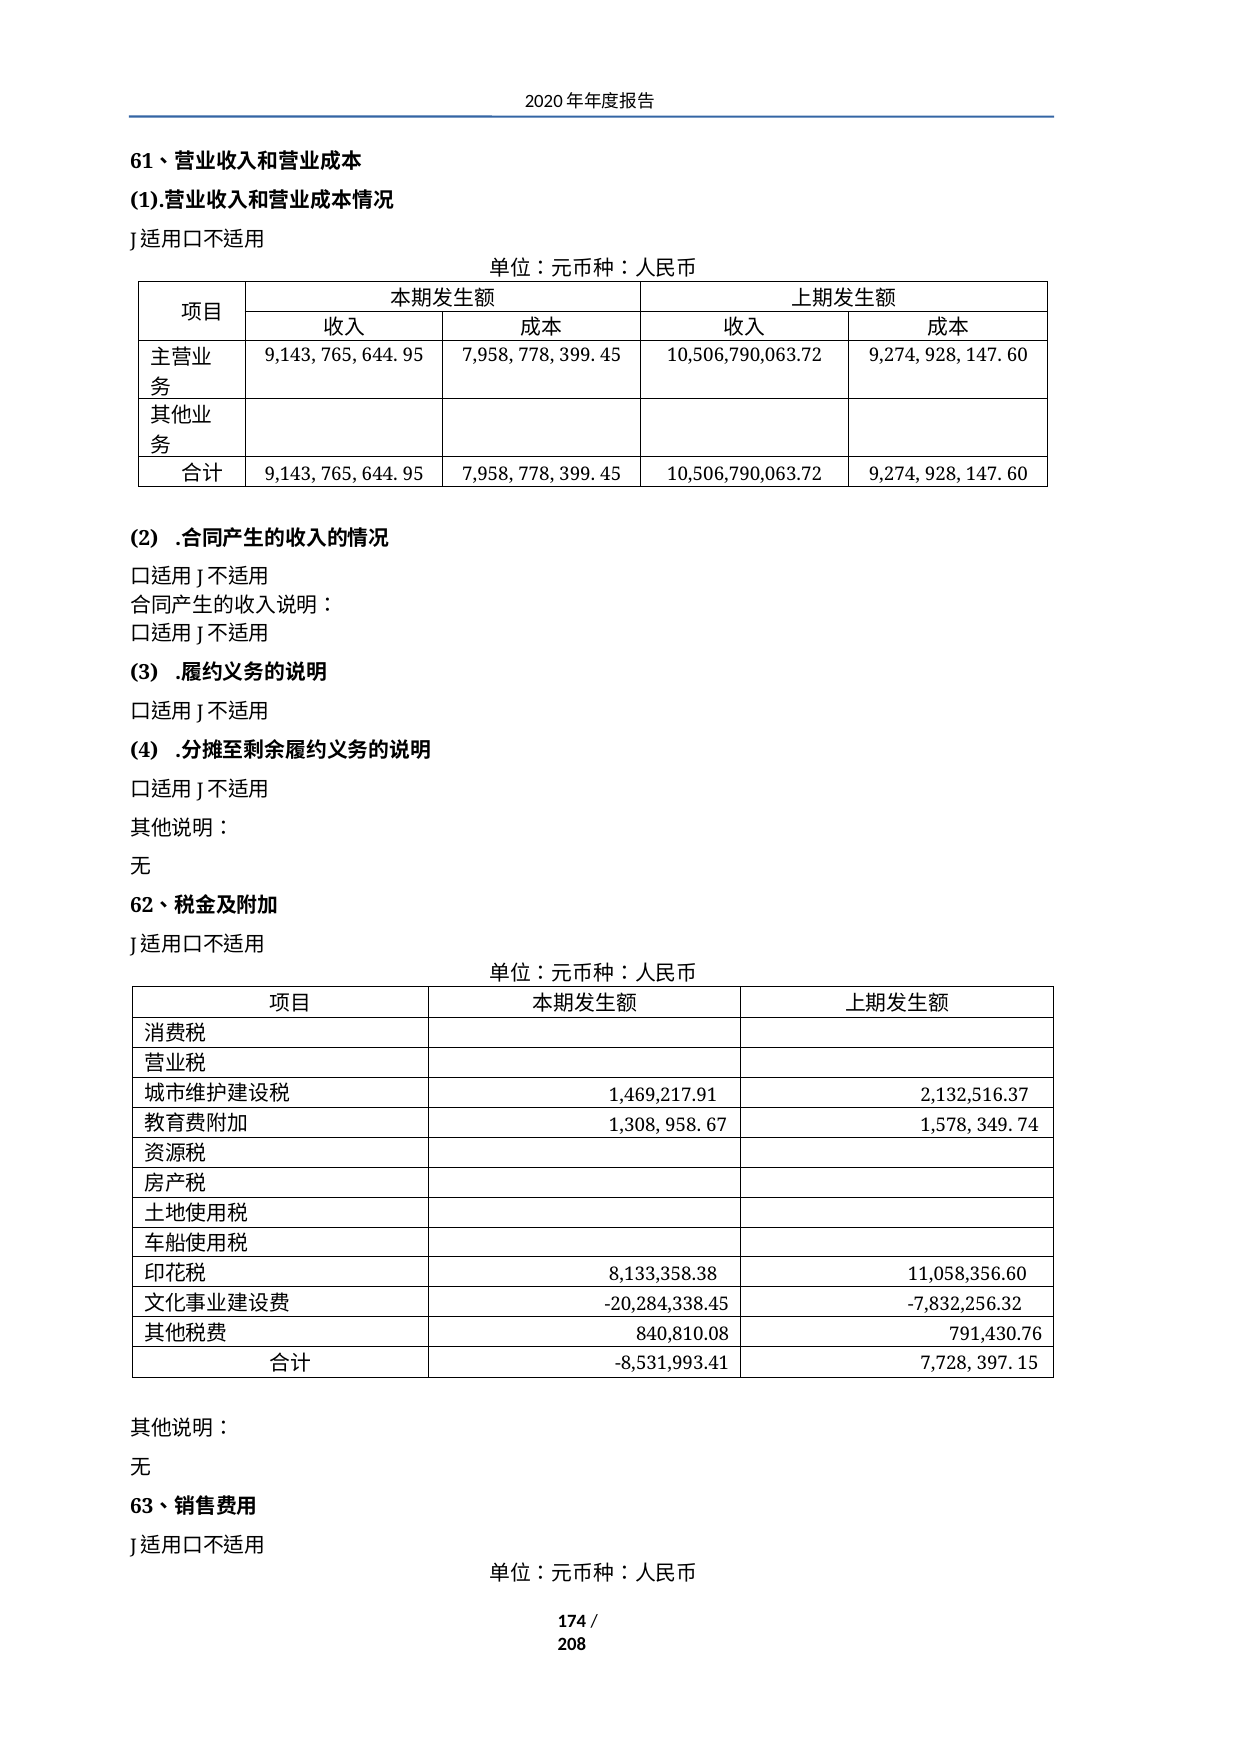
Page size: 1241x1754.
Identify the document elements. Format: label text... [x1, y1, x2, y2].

text (1).营业收入和营业成本情况 [130, 185, 1056, 214]
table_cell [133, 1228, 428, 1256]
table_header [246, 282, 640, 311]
list .合同产生的收入的情况 [130, 523, 1056, 551]
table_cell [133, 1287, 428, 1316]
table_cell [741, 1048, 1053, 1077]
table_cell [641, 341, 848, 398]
text 口适用J不适用 [130, 774, 1056, 802]
text 62、税金及附加 [130, 890, 1056, 919]
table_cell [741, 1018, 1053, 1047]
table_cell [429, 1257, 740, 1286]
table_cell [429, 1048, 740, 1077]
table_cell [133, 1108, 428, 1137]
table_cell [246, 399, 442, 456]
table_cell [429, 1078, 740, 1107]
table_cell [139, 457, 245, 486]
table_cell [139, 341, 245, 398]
text 口适用J不适用 [130, 561, 1056, 590]
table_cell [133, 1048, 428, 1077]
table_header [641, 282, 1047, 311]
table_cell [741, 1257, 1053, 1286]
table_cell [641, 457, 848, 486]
text 合同产生的收入说明： [130, 590, 1056, 618]
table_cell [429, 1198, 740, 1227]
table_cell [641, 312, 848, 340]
list .履约义务的说明 [130, 657, 1056, 686]
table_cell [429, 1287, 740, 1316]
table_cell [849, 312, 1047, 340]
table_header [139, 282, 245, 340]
text 单位：元币种：人民币 [130, 958, 1056, 986]
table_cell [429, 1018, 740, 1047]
text J适用口不适用 [130, 224, 1056, 253]
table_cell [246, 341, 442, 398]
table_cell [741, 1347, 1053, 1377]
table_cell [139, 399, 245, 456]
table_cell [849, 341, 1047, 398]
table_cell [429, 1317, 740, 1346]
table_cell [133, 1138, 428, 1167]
text 63、销售费用 [130, 1491, 1056, 1520]
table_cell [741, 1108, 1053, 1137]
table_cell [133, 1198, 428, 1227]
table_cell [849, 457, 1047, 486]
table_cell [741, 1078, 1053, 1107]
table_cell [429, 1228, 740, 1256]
text 无 [130, 851, 1056, 880]
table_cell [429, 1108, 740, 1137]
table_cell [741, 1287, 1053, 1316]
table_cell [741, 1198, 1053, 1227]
text 其他说明： [130, 1413, 1056, 1442]
text 口适用J不适用 [130, 618, 1056, 647]
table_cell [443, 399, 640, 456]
text 无 [130, 1452, 1056, 1481]
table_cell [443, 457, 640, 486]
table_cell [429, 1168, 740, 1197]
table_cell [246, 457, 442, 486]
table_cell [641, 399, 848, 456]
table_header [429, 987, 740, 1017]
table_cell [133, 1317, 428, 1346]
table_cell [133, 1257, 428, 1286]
text 单位：元币种：人民币 [130, 253, 1056, 281]
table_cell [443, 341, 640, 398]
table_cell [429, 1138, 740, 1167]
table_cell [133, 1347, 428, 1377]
text 其他说明： [130, 813, 1056, 841]
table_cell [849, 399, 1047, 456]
text 61、营业收入和营业成本 [130, 147, 1056, 175]
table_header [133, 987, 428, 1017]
list .分摊至剩余履约义务的说明 [130, 735, 1056, 763]
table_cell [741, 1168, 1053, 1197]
text 口适用J不适用 [130, 696, 1056, 724]
text J适用口不适用 [130, 1530, 1056, 1558]
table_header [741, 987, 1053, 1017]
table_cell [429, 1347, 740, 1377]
text 单位：元币种：人民币 [130, 1558, 1056, 1587]
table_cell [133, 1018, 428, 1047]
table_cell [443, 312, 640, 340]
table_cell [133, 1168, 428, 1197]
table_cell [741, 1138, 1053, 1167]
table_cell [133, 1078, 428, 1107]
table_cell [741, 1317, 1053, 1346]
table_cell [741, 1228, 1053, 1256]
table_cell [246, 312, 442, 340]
text J适用口不适用 [130, 929, 1056, 958]
